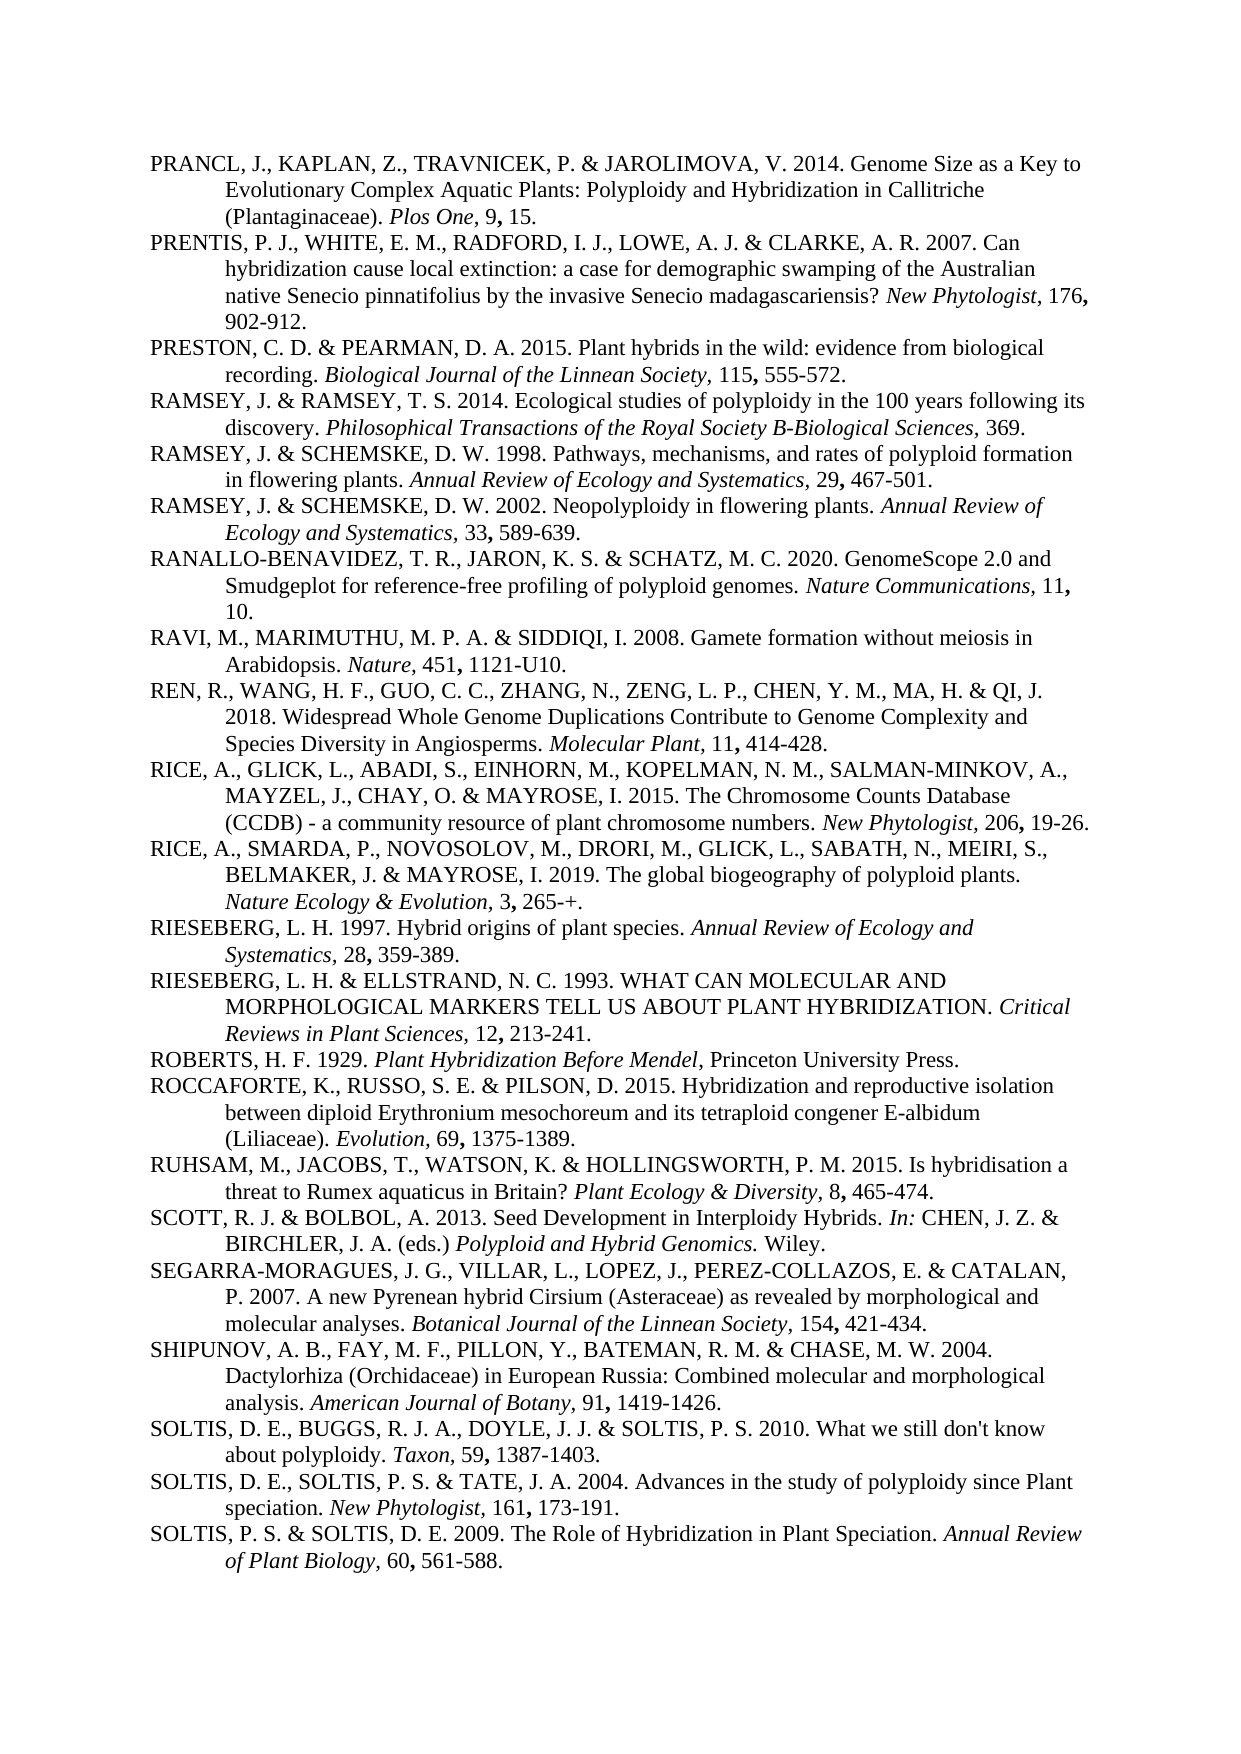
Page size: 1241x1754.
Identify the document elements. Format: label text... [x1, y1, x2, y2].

text PRANCL, J., KAPLAN, Z., TRAVNICEK, P. & JAROLIMOVA, V. 2014. Genome Size as a Key to Evolutionary Complex Aquatic Plants: Polyploidy and Hybridization in Callitriche (Plantaginaceae). Plos One, 9, 15. [150, 150, 1090, 229]
text PRESTON, C. D. & PEARMAN, D. A. 2015. Plant hybrids in the wild: evidence from biological recording. Biological Journal of the Linnean Society, 115, 555-572. [150, 334, 1090, 387]
text SHIPUNOV, A. B., FAY, M. F., PILLON, Y., BATEMAN, R. M. & CHASE, M. W. 2004. Dactylorhiza (Orchidaceae) in European Russia: Combined molecular and morphological analysis. American Journal of Botany, 91, 1419-1426. [150, 1336, 1090, 1415]
text REN, R., WANG, H. F., GUO, C. C., ZHANG, N., ZENG, L. P., CHEN, Y. M., MA, H. & QI, J. 2018. Widespread Whole Genome Duplications Contribute to Genome Complexity and Species Diversity in Angiosperms. Molecular Plant, 11, 414-428. [150, 677, 1090, 756]
text SCOTT, R. J. & BOLBOL, A. 2013. Seed Development in Interploidy Hybrids. In: CHEN, J. Z. & BIRCHLER, J. A. (eds.) Polyploid and Hybrid Genomics. Wiley. [150, 1204, 1090, 1257]
text ROBERTS, H. F. 1929. Plant Hybridization Before Mendel, Princeton University Press. [150, 1046, 1090, 1072]
text RAVI, M., MARIMUTHU, M. P. A. & SIDDIQI, I. 2008. Gamete formation without meiosis in Arabidopsis. Nature, 451, 1121-U10. [150, 624, 1090, 677]
text RUHSAM, M., JACOBS, T., WATSON, K. & HOLLINGSWORTH, P. M. 2015. Is hybridisation a threat to Rumex aquaticus in Britain? Plant Ecology & Diversity, 8, 465-474. [150, 1151, 1090, 1204]
text SOLTIS, P. S. & SOLTIS, D. E. 2009. The Role of Hybridization in Plant Speciation. Annual Review of Plant Biology, 60, 561-588. [150, 1520, 1090, 1573]
text RAMSEY, J. & RAMSEY, T. S. 2014. Ecological studies of polyploidy in the 100 years following its discovery. Philosophical Transactions of the Royal Society B-Biological Sciences, 369. [150, 387, 1090, 440]
text ROCCAFORTE, K., RUSSO, S. E. & PILSON, D. 2015. Hybridization and reproductive isolation between diploid Erythronium mesochoreum and its tetraploid congener E-albidum (Liliaceae). Evolution, 69, 1375-1389. [150, 1072, 1090, 1151]
text SOLTIS, D. E., SOLTIS, P. S. & TATE, J. A. 2004. Advances in the study of polyploidy since Plant speciation. New Phytologist, 161, 173-191. [150, 1468, 1090, 1520]
text RICE, A., SMARDA, P., NOVOSOLOV, M., DRORI, M., GLICK, L., SABATH, N., MEIRI, S., BELMAKER, J. & MAYROSE, I. 2019. The global biogeography of polyploid plants. Nature Ecology & Evolution, 3, 265-+. [150, 835, 1090, 914]
text RAMSEY, J. & SCHEMSKE, D. W. 1998. Pathways, mechanisms, and rates of polyploid formation in flowering plants. Annual Review of Ecology and Systematics, 29, 467-501. [150, 440, 1090, 493]
text RIESEBERG, L. H. 1997. Hybrid origins of plant species. Annual Review of Ecology and Systematics, 28, 359-389. [150, 914, 1090, 967]
text SEGARRA-MORAGUES, J. G., VILLAR, L., LOPEZ, J., PEREZ-COLLAZOS, E. & CATALAN, P. 2007. A new Pyrenean hybrid Cirsium (Asteraceae) as revealed by morphological and molecular analyses. Botanical Journal of the Linnean Society, 154, 421-434. [150, 1257, 1090, 1336]
text PRENTIS, P. J., WHITE, E. M., RADFORD, I. J., LOWE, A. J. & CLARKE, A. R. 2007. Can hybridization cause local extinction: a case for demographic swamping of the Australian native Senecio pinnatifolius by the invasive Senecio madagascariensis? New Phytologist, 176, 902-912. [150, 229, 1090, 334]
text RIESEBERG, L. H. & ELLSTRAND, N. C. 1993. WHAT CAN MOLECULAR AND MORPHOLOGICAL MARKERS TELL US ABOUT PLANT HYBRIDIZATION. Critical Reviews in Plant Sciences, 12, 213-241. [150, 967, 1090, 1046]
text RANALLO-BENAVIDEZ, T. R., JARON, K. S. & SCHATZ, M. C. 2020. GenomeScope 2.0 and Smudgeplot for reference-free profiling of polyploid genomes. Nature Communications, 11, 10. [150, 545, 1090, 624]
text SOLTIS, D. E., BUGGS, R. J. A., DOYLE, J. J. & SOLTIS, P. S. 2010. What we still don't know about polyploidy. Taxon, 59, 1387-1403. [150, 1415, 1090, 1468]
text RICE, A., GLICK, L., ABADI, S., EINHORN, M., KOPELMAN, N. M., SALMAN-MINKOV, A., MAYZEL, J., CHAY, O. & MAYROSE, I. 2015. The Chromosome Counts Database (CCDB) - a community resource of plant chromosome numbers. New Phytologist, 206, 19-26. [150, 756, 1090, 835]
text RAMSEY, J. & SCHEMSKE, D. W. 2002. Neopolyploidy in flowering plants. Annual Review of Ecology and Systematics, 33, 589-639. [150, 493, 1090, 545]
